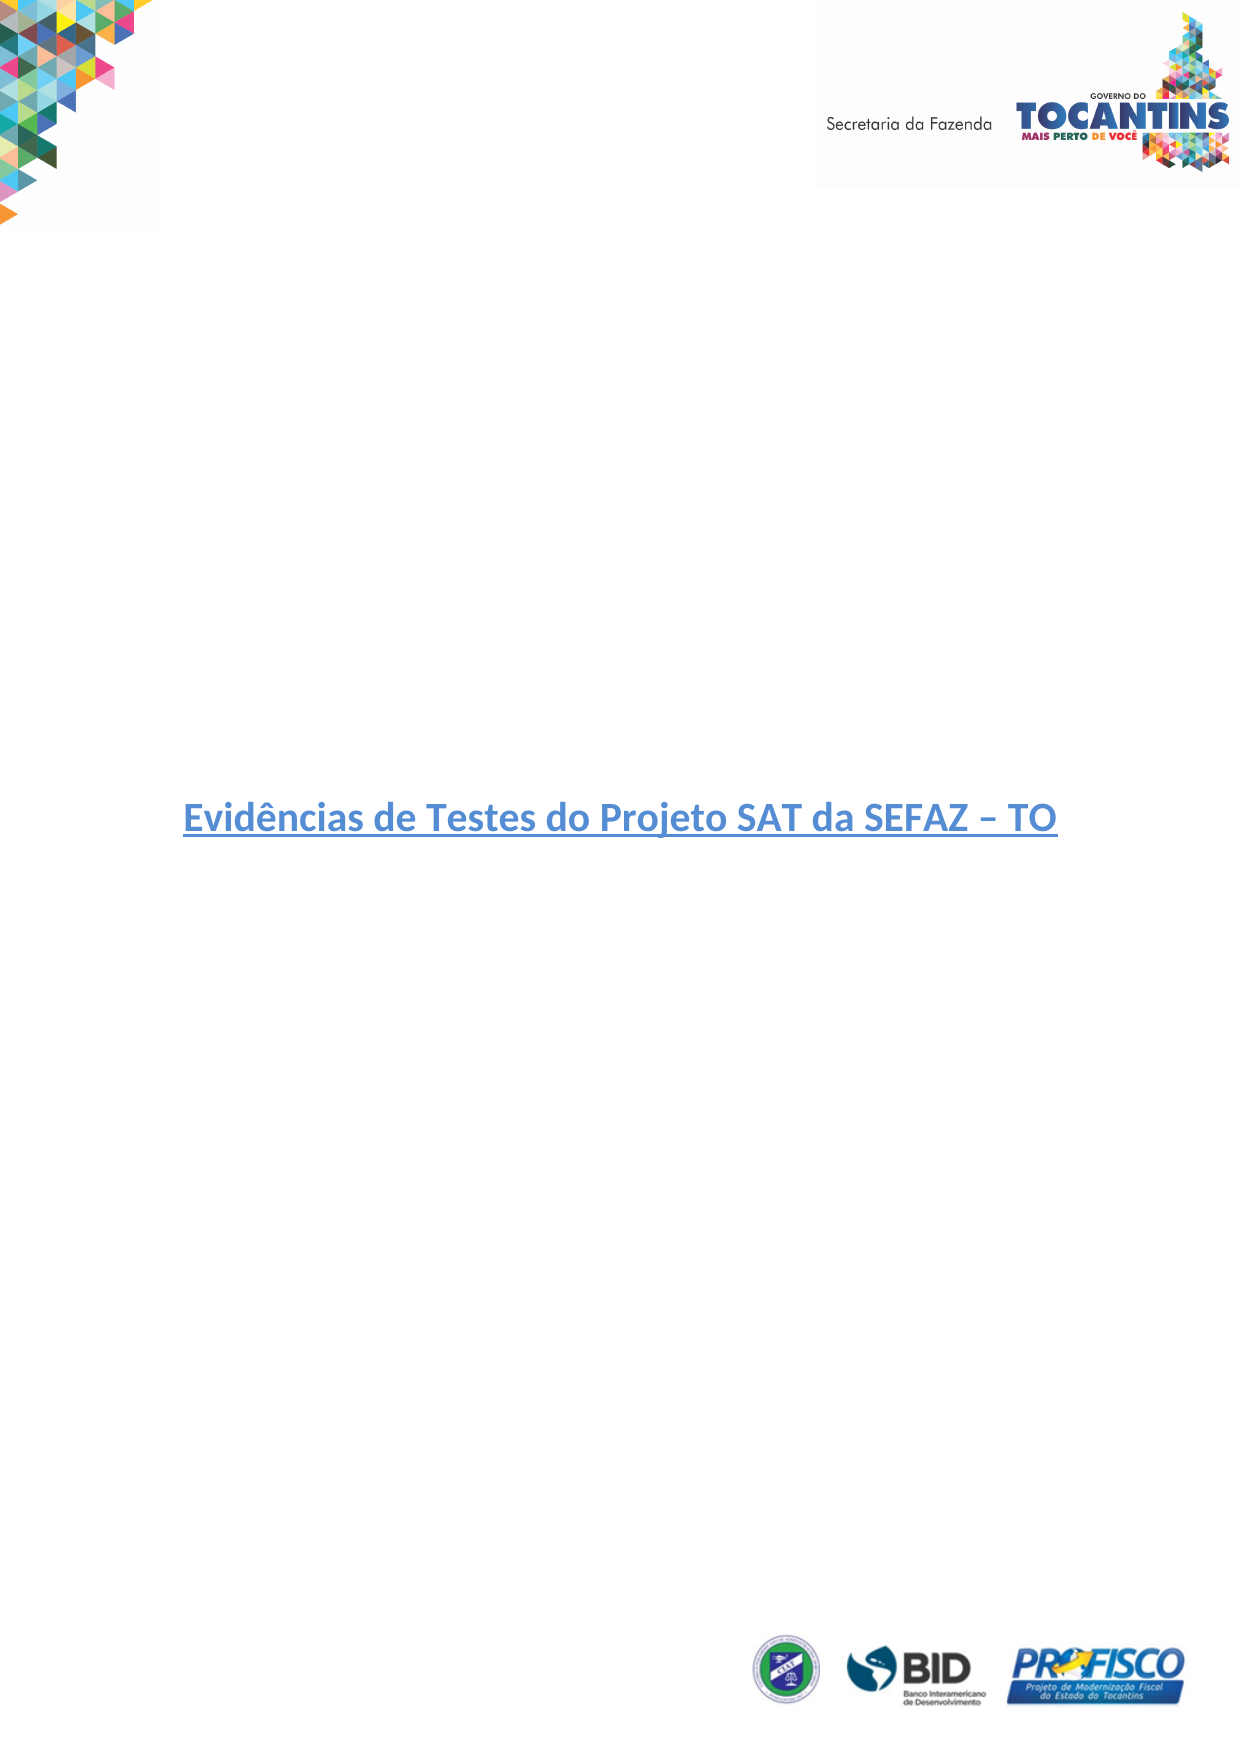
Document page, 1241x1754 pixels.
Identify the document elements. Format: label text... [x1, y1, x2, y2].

picture [0, 0, 161, 232]
picture [750, 1633, 1191, 1708]
text Evidências de Testes do Projeto SAT da SEFAZ – TO [118, 791, 1122, 842]
picture [815, 0, 1241, 188]
